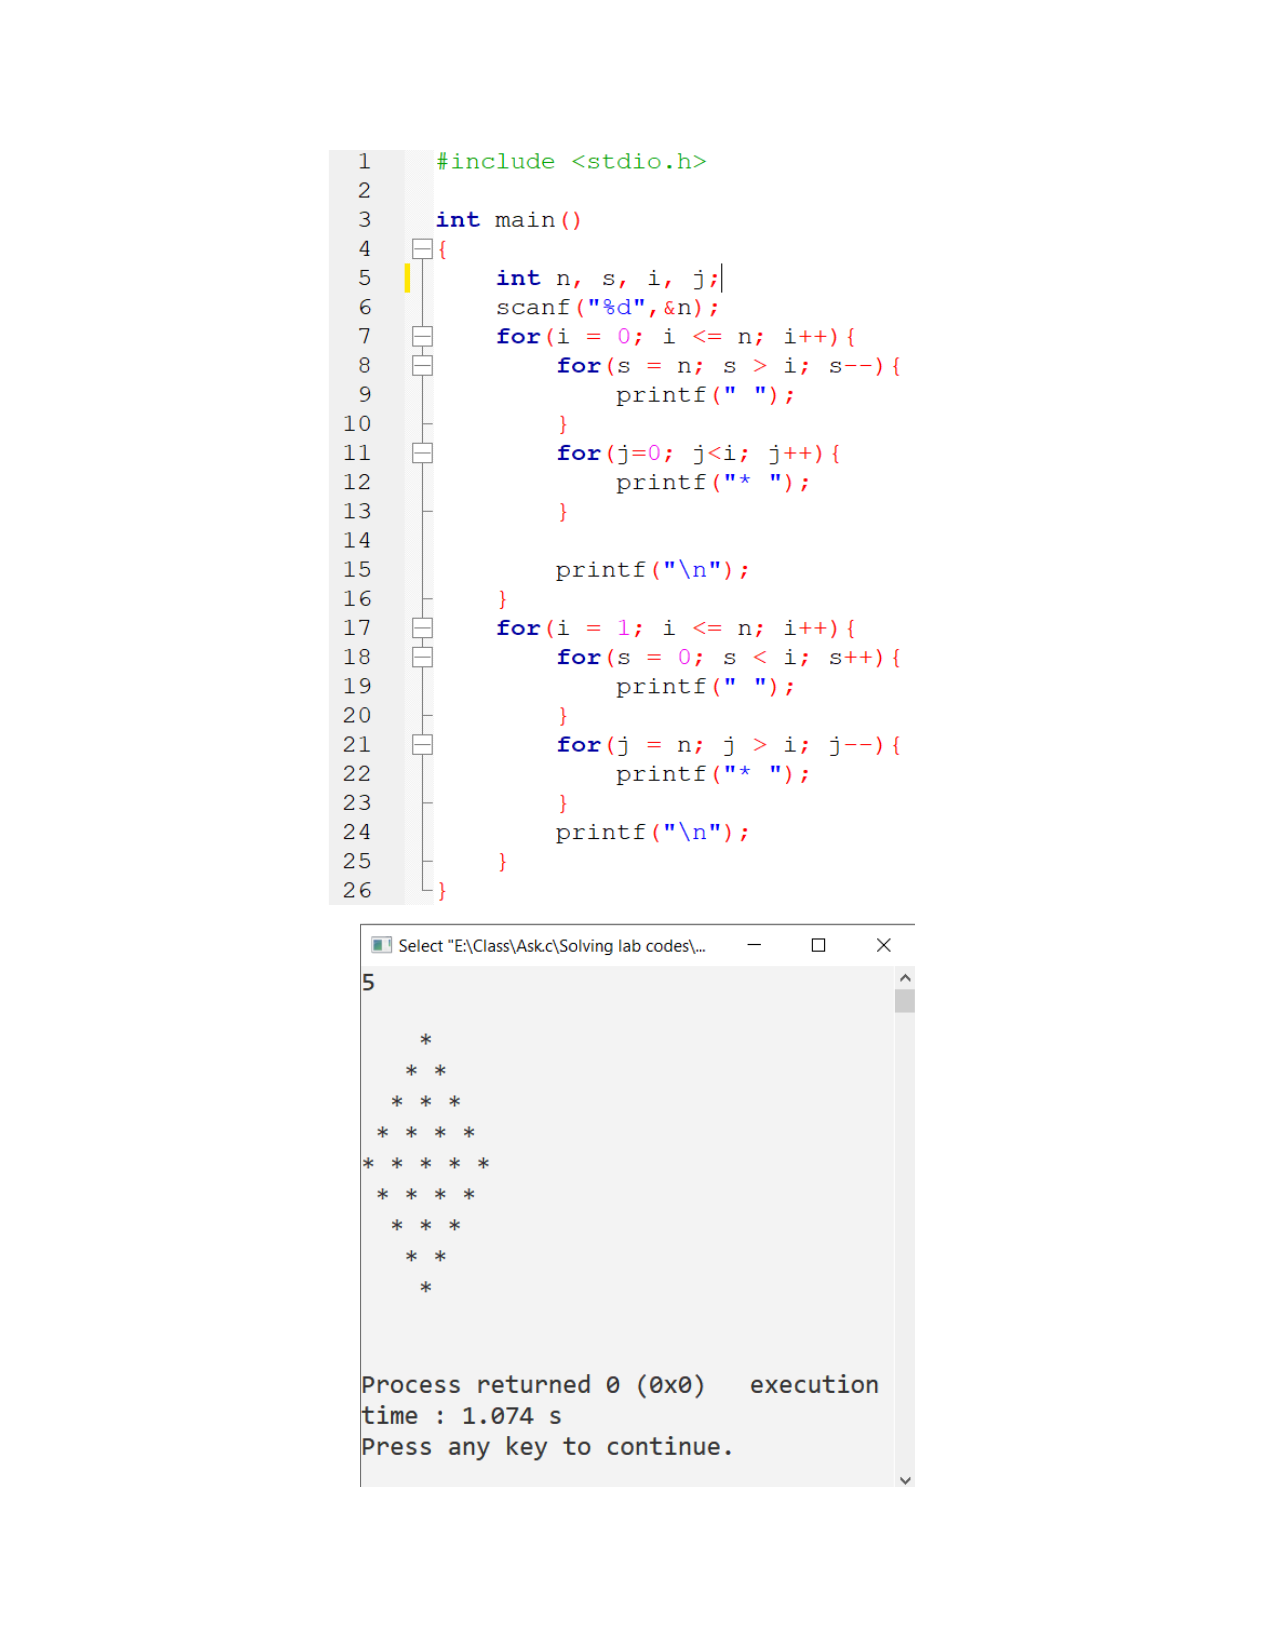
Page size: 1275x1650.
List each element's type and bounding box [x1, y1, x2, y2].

picture [328, 150, 947, 905]
picture [360, 923, 915, 1487]
